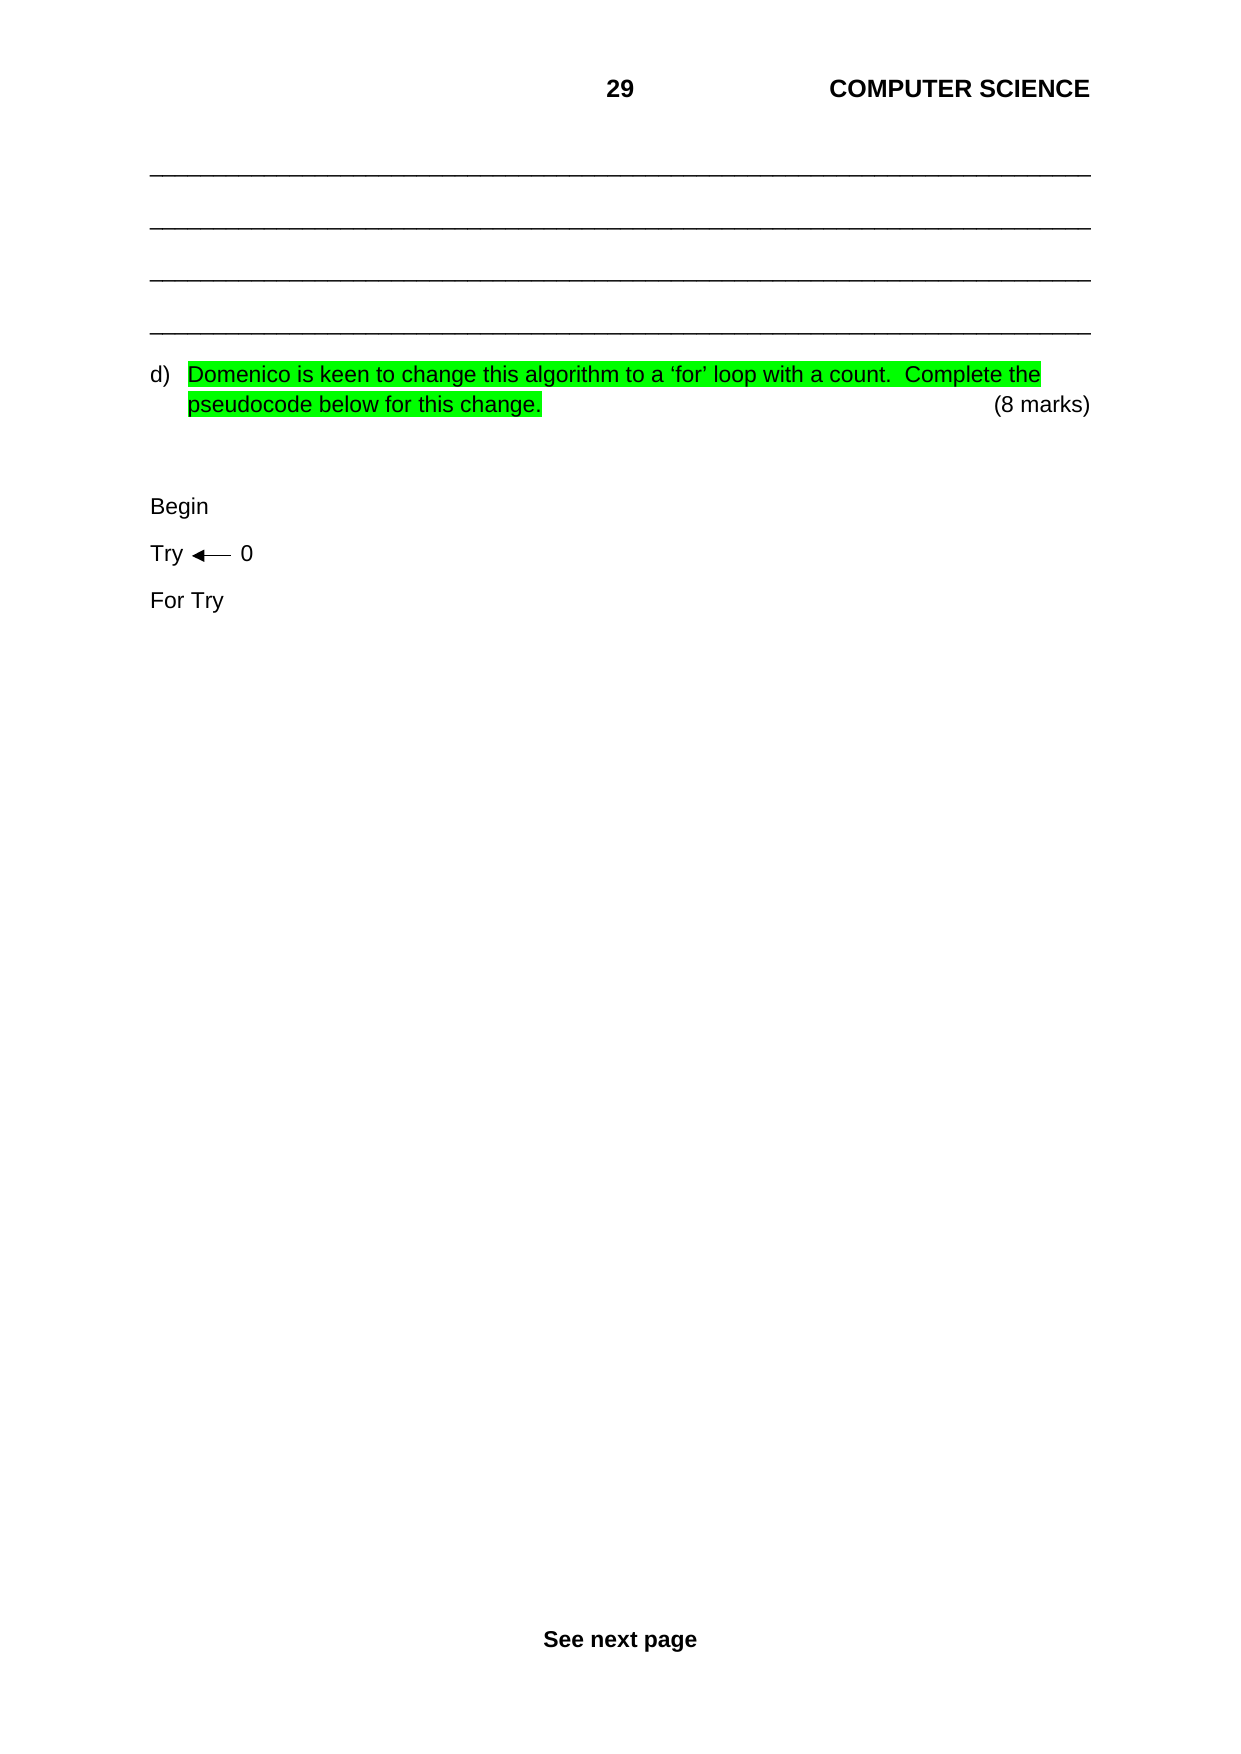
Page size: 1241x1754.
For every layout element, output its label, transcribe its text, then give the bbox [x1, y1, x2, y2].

text For Try [150, 587, 1090, 613]
list Domenico is keen to change this algorithm to a ‘for’ loop with a count. Complete the pseudocode below for this change. (8 marks) [150, 361, 1090, 417]
text Try 0 [150, 540, 1090, 566]
text Begin [150, 493, 1090, 519]
